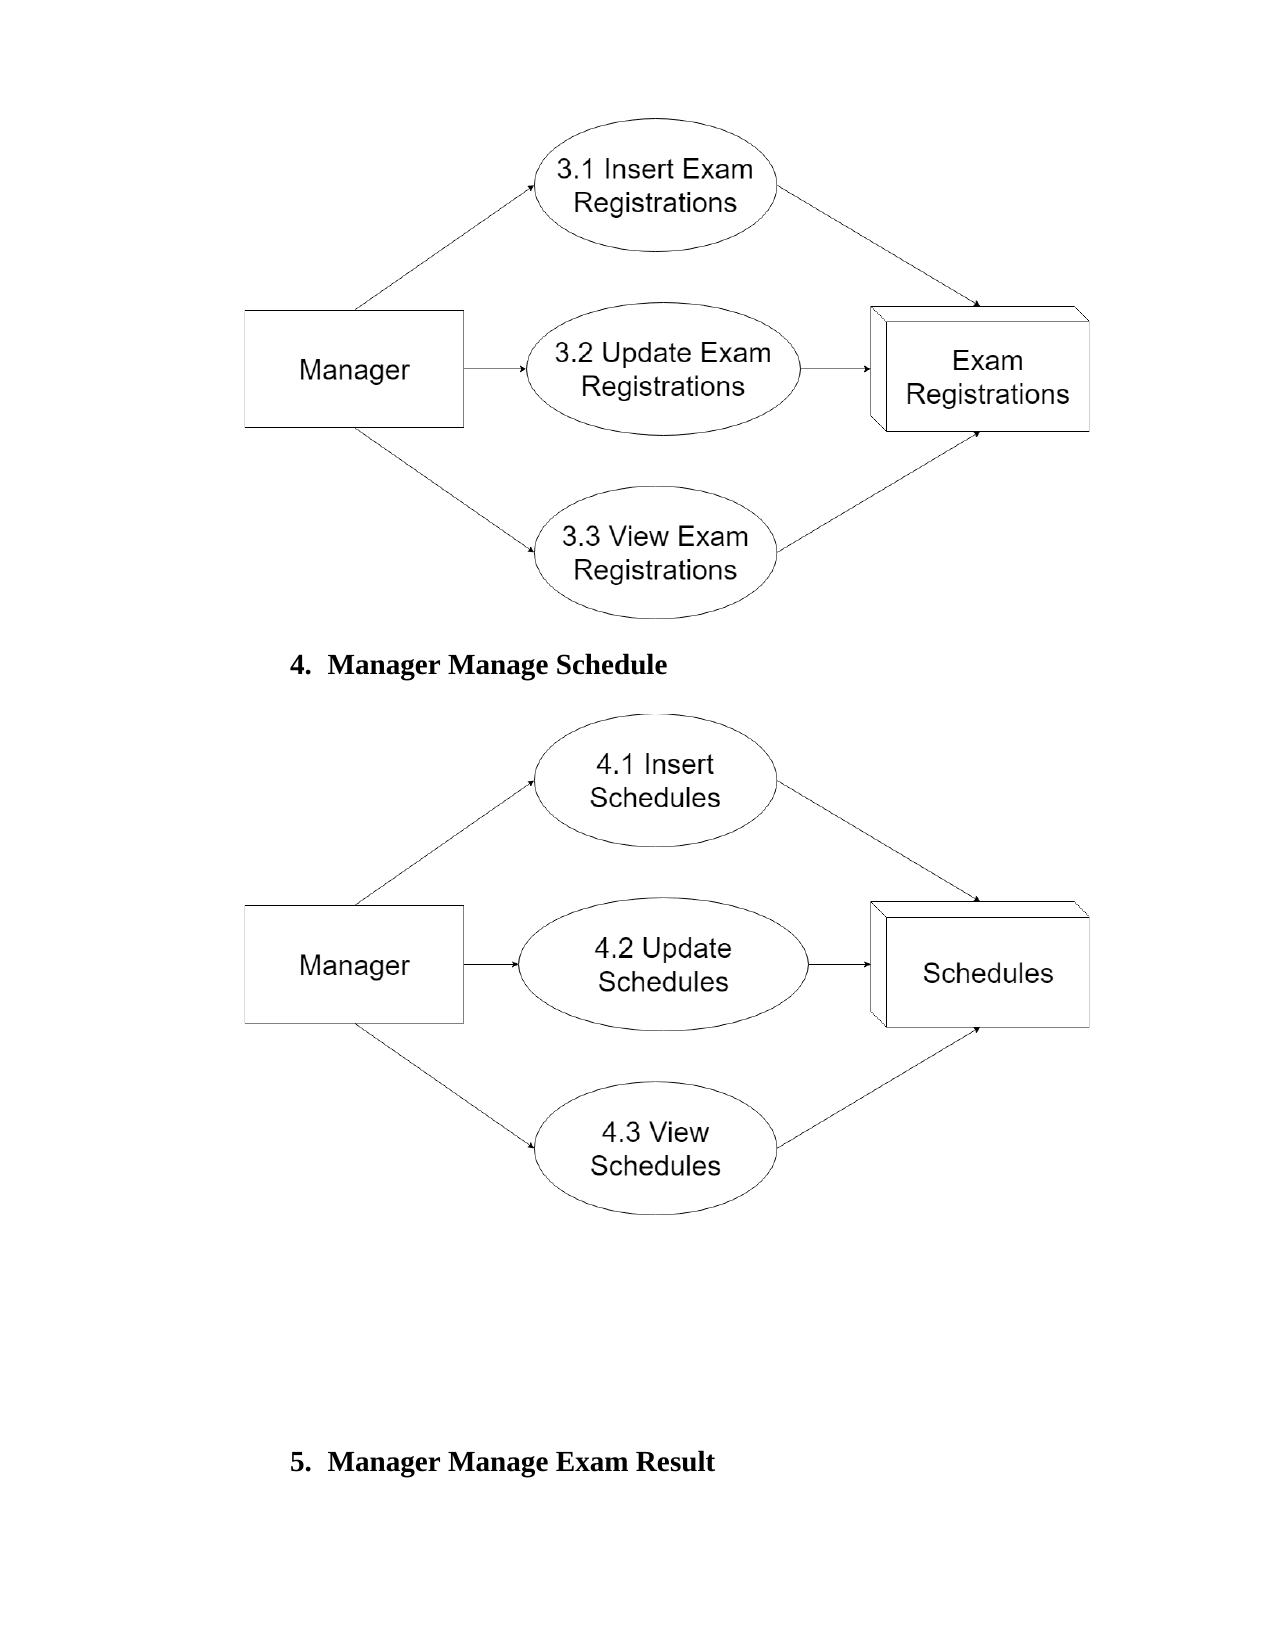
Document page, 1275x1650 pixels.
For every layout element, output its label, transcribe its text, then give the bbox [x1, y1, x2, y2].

picture [244, 118, 1090, 619]
list Manager Manage Schedule [290, 647, 1157, 681]
picture [244, 714, 1090, 1215]
list Manager Manage Exam Result [290, 1444, 1157, 1478]
